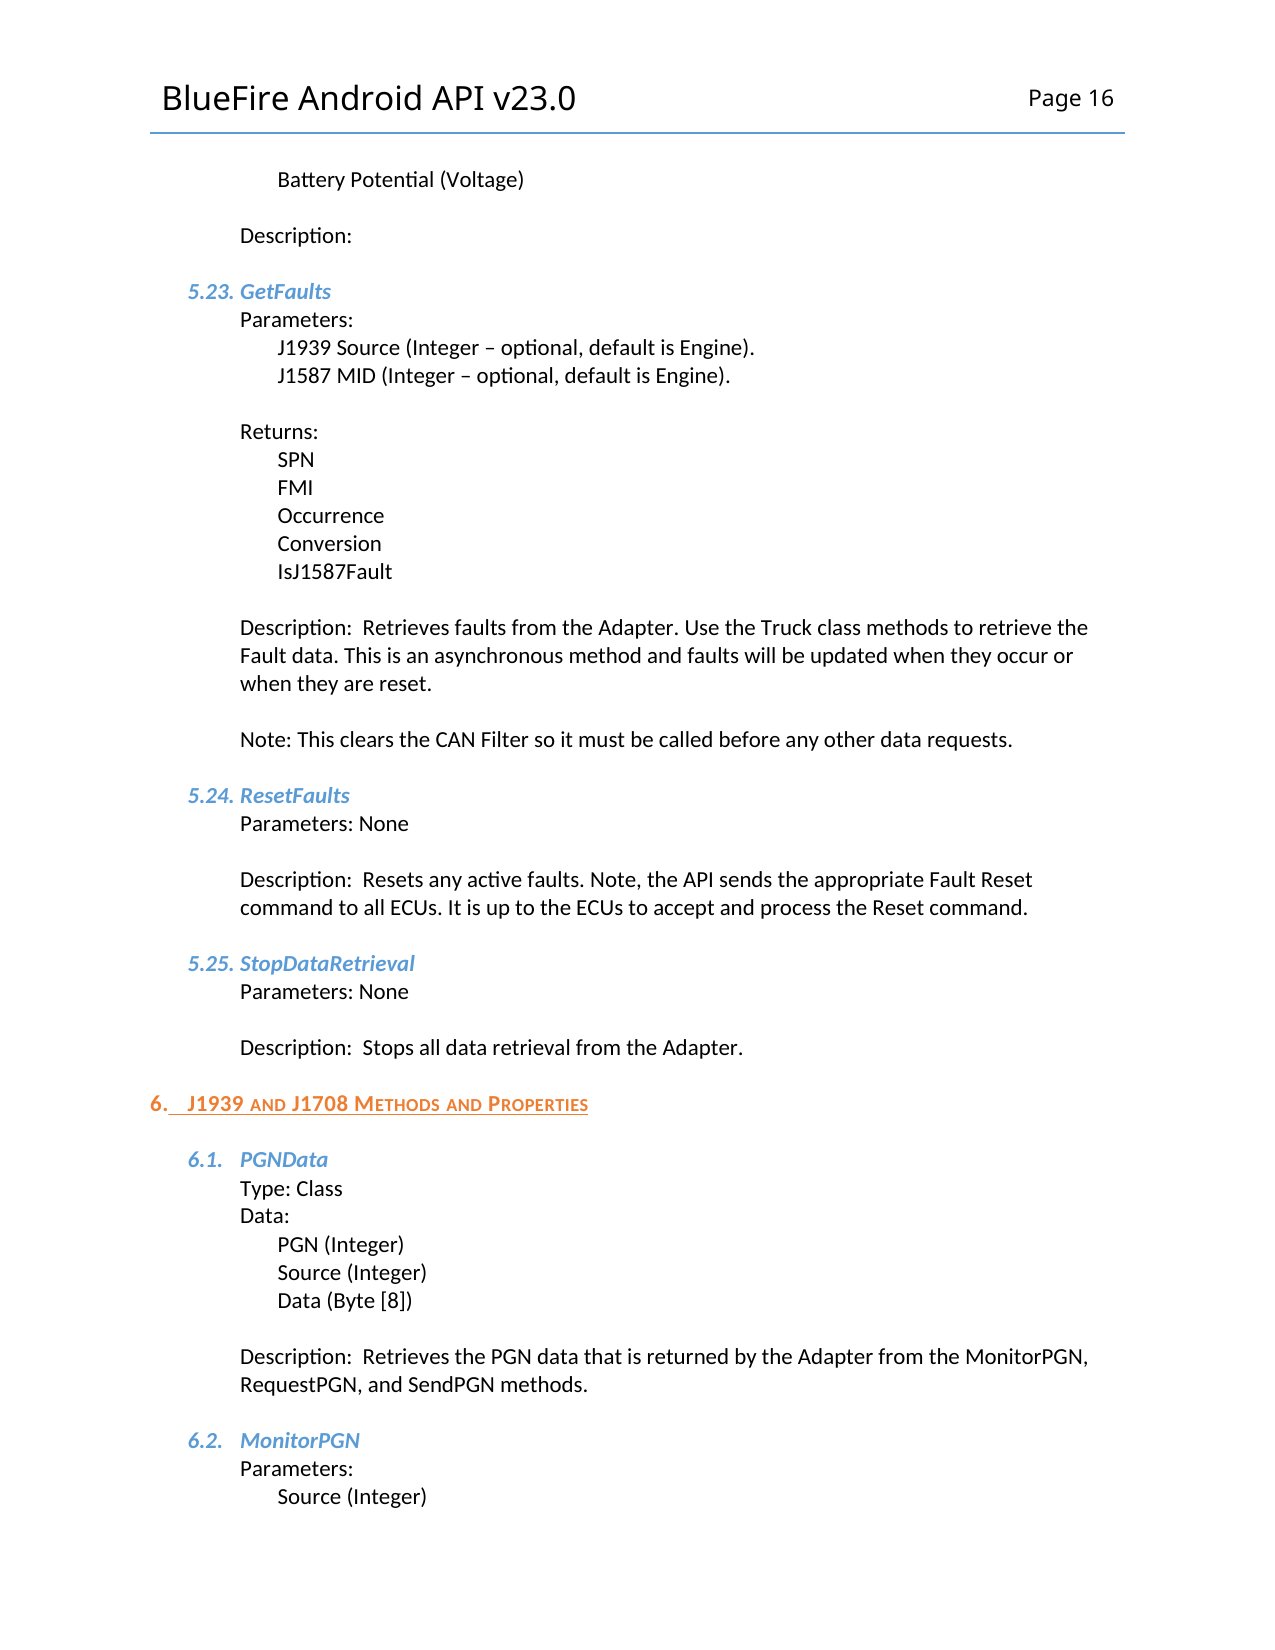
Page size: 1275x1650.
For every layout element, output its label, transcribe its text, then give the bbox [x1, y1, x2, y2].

text SPN [277, 445, 1125, 473]
text Parameters: None [240, 809, 1125, 837]
list StopDataRetrieval [187, 949, 1125, 977]
text Data (Byte [8]) [277, 1286, 1125, 1314]
list ResetFaults [187, 781, 1125, 809]
text Conversion [277, 529, 1125, 557]
text Source (Integer) [240, 1482, 1125, 1510]
text Data: [240, 1202, 1125, 1230]
list MonitorPGN [187, 1426, 1125, 1454]
text Battery Potential (Voltage) [277, 165, 1125, 193]
text Description: Retrieves faults from the Adapter. Use the Truck class methods to retrieve the Fault data. This is an asynchronous method and faults will be updated when they occur or when they are reset. [240, 613, 1125, 697]
text Description: Resets any active faults. Note, the API sends the appropriate Fault Reset command to all ECUs. It is up to the ECUs to accept and process the Reset command. [240, 865, 1125, 921]
text Parameters: [240, 1454, 1125, 1482]
text Returns: [240, 417, 1125, 445]
text J1587 MID (Integer – optional, default is Engine). [277, 361, 1125, 389]
list J1939 and J1708 Methods and Properties [150, 1089, 1125, 1118]
text Description: [240, 221, 1125, 249]
text Parameters: [240, 305, 1125, 333]
text Occurrence [277, 501, 1125, 529]
text Note: This clears the CAN Filter so it must be called before any other data requests. [240, 725, 1125, 753]
text IsJ1587Fault [277, 557, 1125, 585]
text FMI [277, 473, 1125, 501]
text Parameters: None [240, 977, 1125, 1006]
text Source (Integer) [277, 1258, 1125, 1286]
text Type: Class [240, 1174, 1125, 1202]
text PGN (Integer) [277, 1230, 1125, 1258]
list PGNData [187, 1146, 1125, 1174]
text Description: Stops all data retrieval from the Adapter. [240, 1033, 1125, 1062]
text J1939 Source (Integer – optional, default is Engine). [277, 333, 1125, 361]
list GetFaults [187, 277, 1125, 305]
text Description: Retrieves the PGN data that is returned by the Adapter from the MonitorPGN, RequestPGN, and SendPGN methods. [240, 1342, 1125, 1398]
